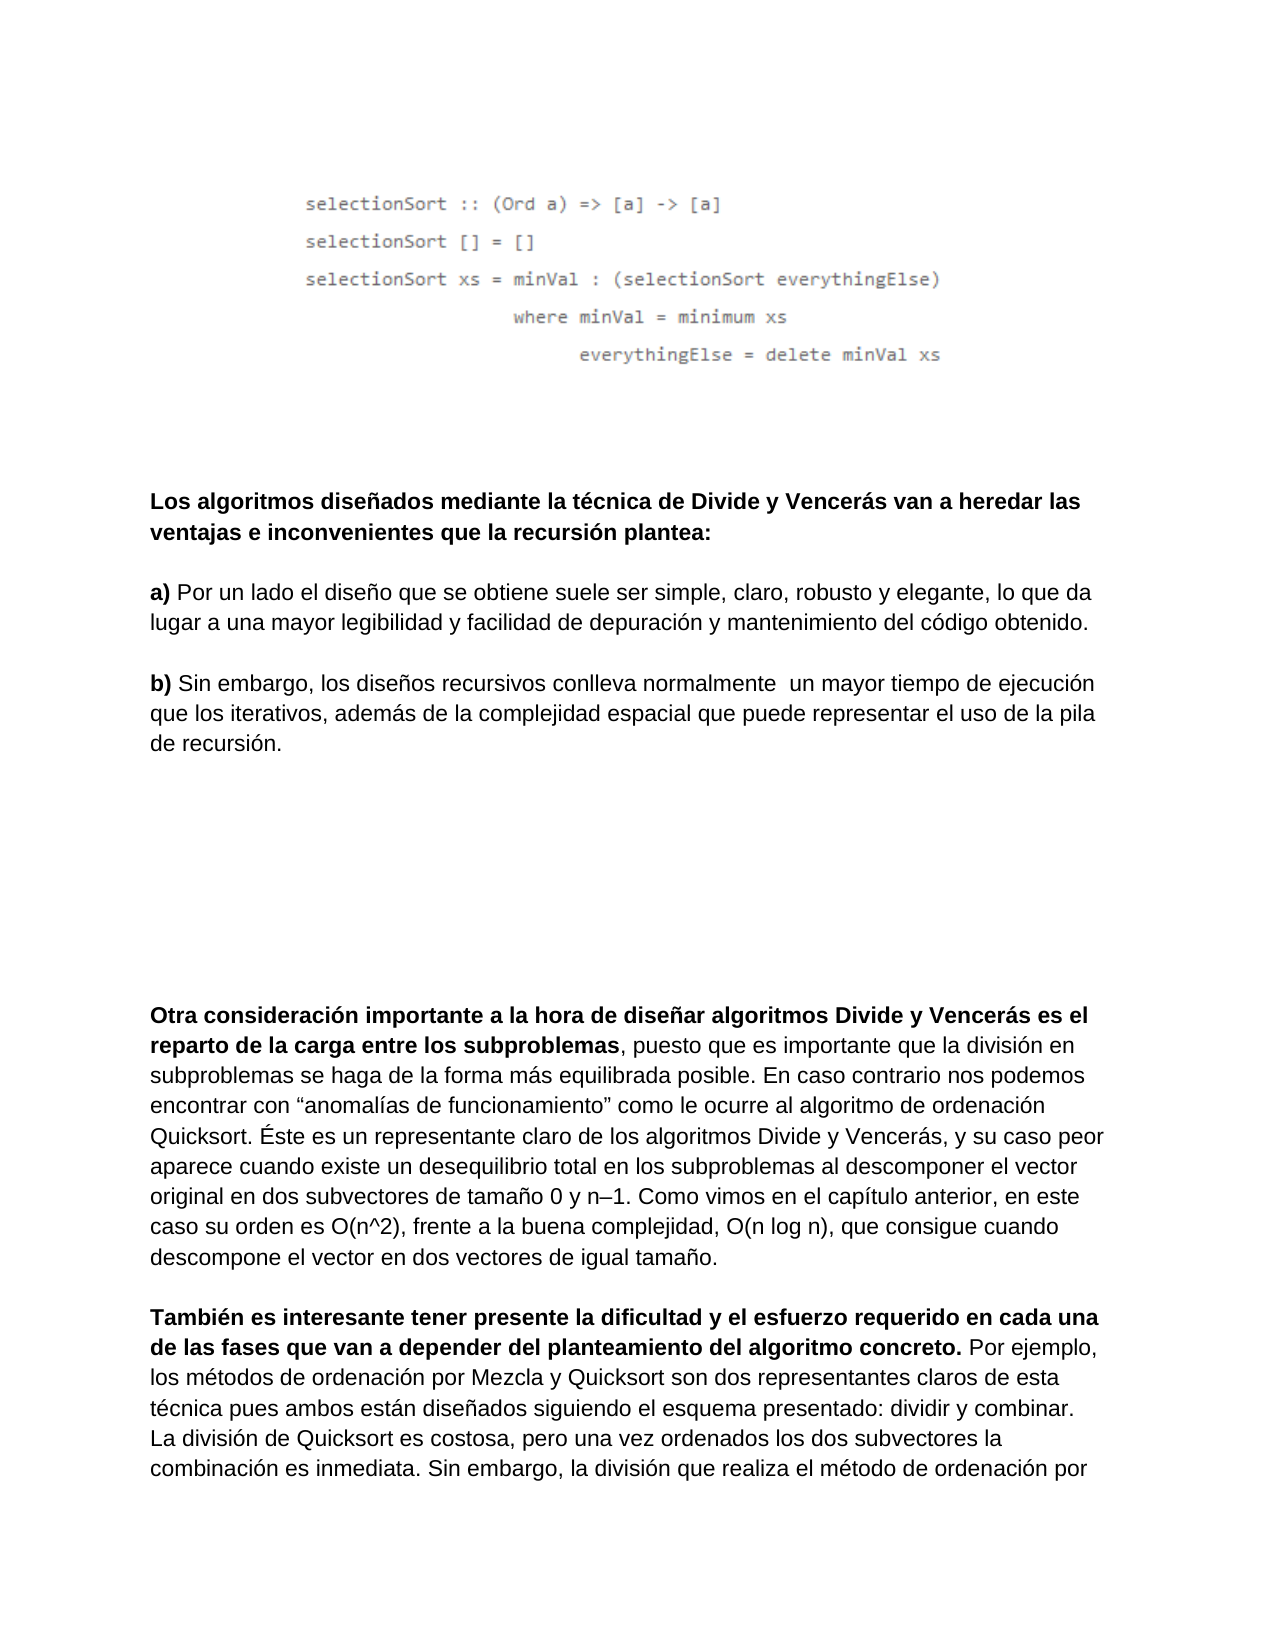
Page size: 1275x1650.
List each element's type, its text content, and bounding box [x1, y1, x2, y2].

text También es interesante tener presente la dificultad y el esfuerzo requerido en cada una de las fases que van a depender del planteamiento del algoritmo concreto. Por ejemplo, los métodos de ordenación por Mezcla y Quicksort son dos representantes claros de esta técnica pues ambos están diseñados siguiendo el esquema presentado: dividir y combinar. [150, 1304, 1125, 1421]
text a) Por un lado el diseño que se obtiene suele ser simple, claro, robusto y elegante, lo que da lugar a una mayor legibilidad y facilidad de depuración y mantenimiento del código obtenido. [150, 579, 1125, 635]
text b) Sin embargo, los diseños recursivos conlleva normalmente un mayor tiempo de ejecución que los iterativos, además de la complejidad espacial que puede representar el uso de la pila de recursión. [150, 669, 1125, 756]
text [150, 1425, 1125, 1481]
text Los algoritmos diseñados mediante la técnica de Divide y Vencerás van a heredar las ventajas e inconvenientes que la recursión plantea: [150, 488, 1125, 545]
text Otra consideración importante a la hora de diseñar algoritmos Divide y Vencerás es el reparto de la carga entre los subproblemas, puesto que es importante que la división en subproblemas se haga de la forma más equilibrada posible. En caso contrario nos podemos encontrar con “anomalías de funcionamiento” como le ocurre al algoritmo de ordenación Quicksort. Éste es un representante claro de los algoritmos Divide y Vencerás, y su caso peor aparece cuando existe un desequilibrio total en los subproblemas al descomponer el vector original en dos subvectores de tamaño 0 y n–1. Como vimos en el capítulo anterior, en este caso su orden es O(n^2), frente a la buena complejidad, O(n log n), que consigue cuando descompone el vector en dos vectores de igual tamaño. [150, 1002, 1125, 1270]
picture [293, 150, 982, 394]
